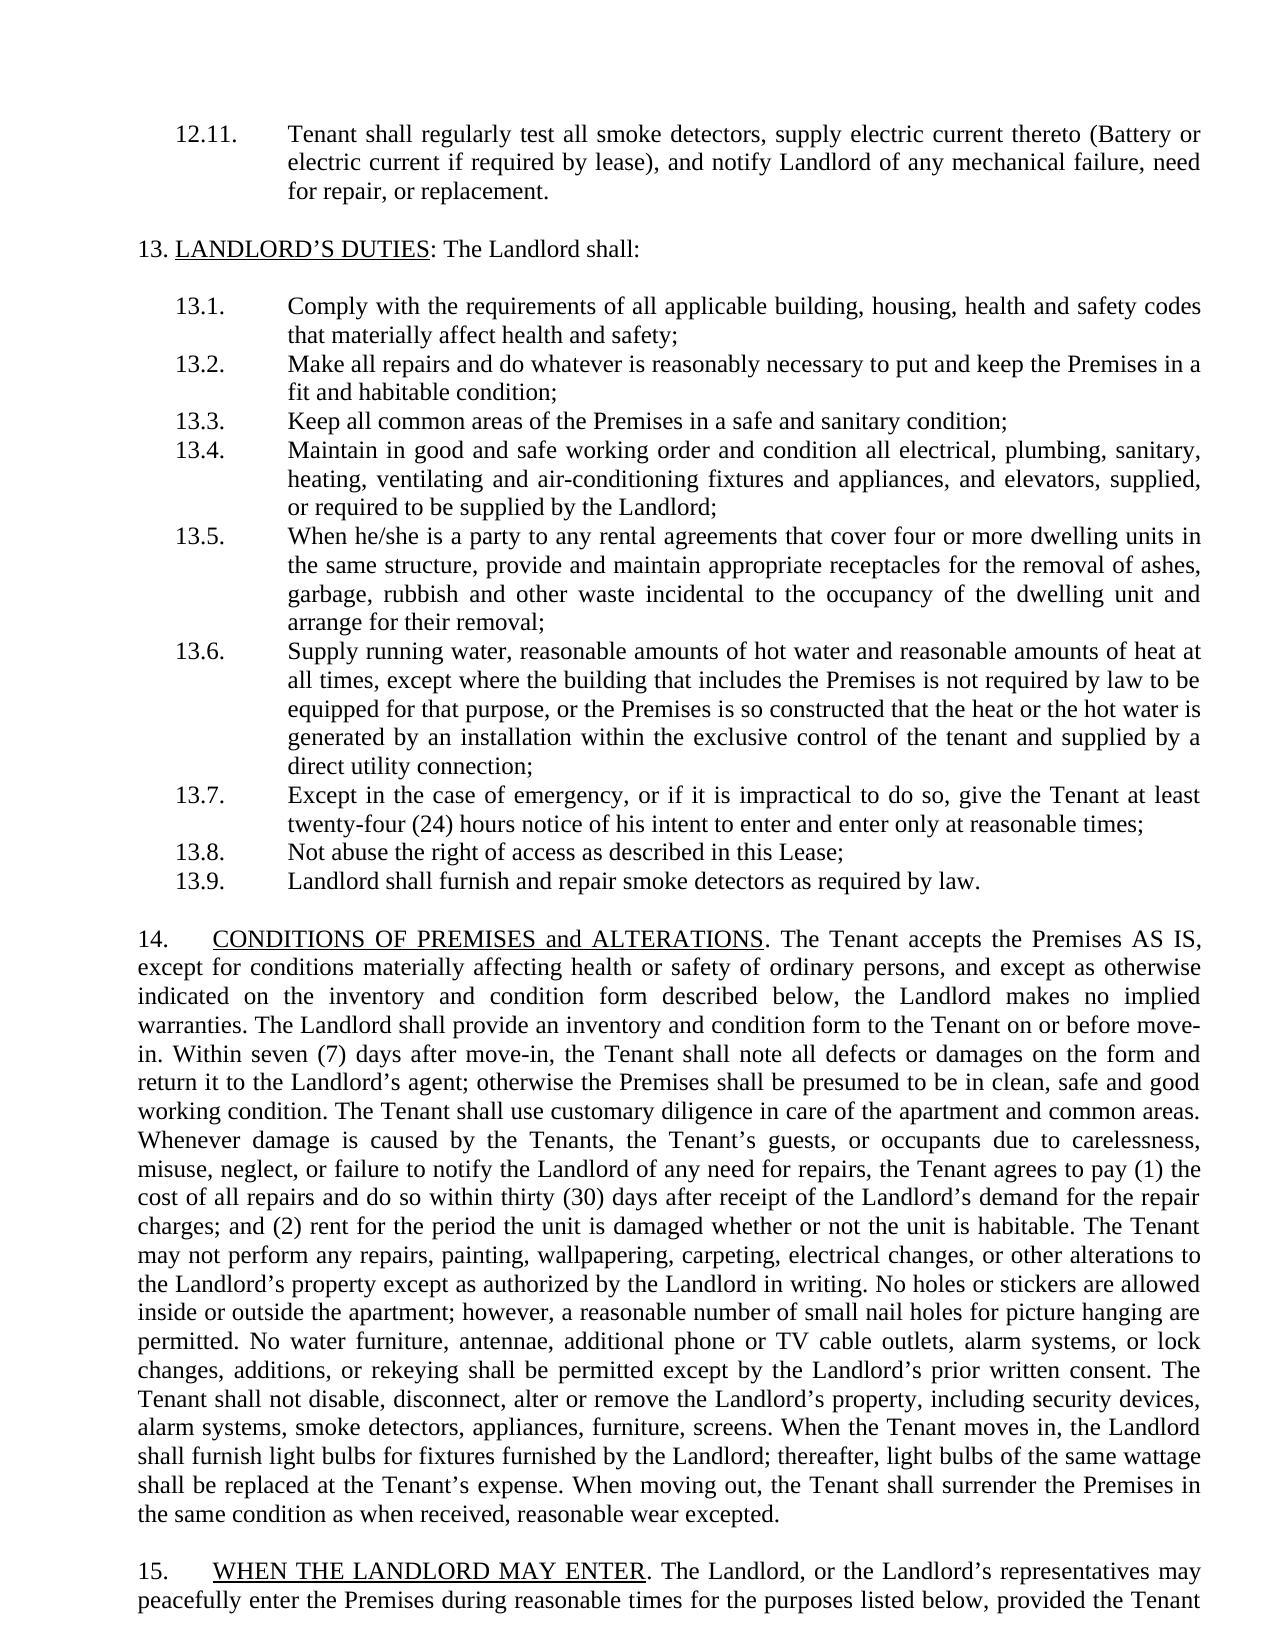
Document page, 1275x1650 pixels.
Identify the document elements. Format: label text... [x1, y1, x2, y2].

list Except in the case of emergency, or if it is impractical to do so, give the Tenant at least twenty‐four (24) hours notice of his intent to enter and enter only at reasonable times; [175, 780, 1202, 837]
list When he/she is a party to any rental agreements that cover four or more dwelling units in the same structure, provide and maintain appropriate receptacles for the removal of ashes, garbage, rubbish and other waste incidental to the occupancy of the dwelling unit and arrange for their removal; [175, 521, 1202, 636]
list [137, 1556, 1202, 1614]
list Supply running water, reasonable amounts of hot water and reasonable amounts of heat at all times, except where the building that includes the Premises is not required by law to be equipped for that purpose, or the Premises is so constructed that the heat or the hot water is generated by an installation within the exclusive control of the tenant and supplied by a direct utility connection; [175, 636, 1202, 780]
list Tenant shall regularly test all smoke detectors, supply electric current thereto (Battery or electric current if required by lease), and notify Landlord of any mechanical failure, need for repair, or replacement. [175, 119, 1202, 205]
list Make all repairs and do whatever is reasonably necessary to put and keep the Premises in a fit and habitable condition; [175, 349, 1202, 406]
list Keep all common areas of the Premises in a safe and sanitary condition; [175, 406, 1202, 435]
list Comply with the requirements of all applicable building, housing, health and safety codes that materially affect health and safety; [175, 291, 1202, 349]
list Landlord shall furnish and repair smoke detectors as required by law. [175, 866, 1202, 895]
list CONDITIONS OF PREMISES and ALTERATIONS. The Tenant accepts the Premises AS IS, except for conditions materially affecting health or safety of ordinary persons, and except as otherwise indicated on the inventory and condition form described below, the Landlord makes no implied warranties. The Landlord shall provide an inventory and condition form to the Tenant on or before move‐in. Within seven (7) days after move‐in, the Tenant shall note all defects or damages on the form and return it to the Landlord’s agent; otherwise the Premises shall be presumed to be in clean, safe and good working condition. The Tenant shall use customary diligence in care of the apartment and common areas. Whenever damage is caused by the Tenants, the Tenant’s guests, or occupants due to carelessness, misuse, neglect, or failure to notify the Landlord of any need for repairs, the Tenant agrees to pay (1) the cost of all repairs and do so within thirty (30) days after receipt of the Landlord’s demand for the repair charges; and (2) rent for the period the unit is damaged whether or not the unit is habitable. The Tenant may not perform any repairs, painting, wallpapering, carpeting, electrical changes, or other alterations to the Landlord’s property except as authorized by the Landlord in writing. No holes or stickers are allowed inside or outside the apartment; however, a reasonable number of small nail holes for picture hanging are permitted. No water furniture, antennae, additional phone or TV cable outlets, alarm systems, or lock changes, additions, or rekeying shall be permitted except by the Landlord’s prior written consent. The Tenant shall not disable, disconnect, alter or remove the Landlord’s property, including security devices, alarm systems, smoke detectors, appliances, furniture, screens. When the Tenant moves in, the Landlord shall furnish light bulbs for fixtures furnished by the Landlord; thereafter, light bulbs of the same wattage shall be replaced at the Tenant’s expense. When moving out, the Tenant shall surrender the Premises in the same condition as when received, reasonable wear excepted. [137, 924, 1202, 1527]
list Not abuse the right of access as described in this Lease; [175, 837, 1202, 866]
list Maintain in good and safe working order and condition all electrical, plumbing, sanitary, heating, ventilating and air‐conditioning fixtures and appliances, and elevators, supplied, or required to be supplied by the Landlord; [175, 435, 1202, 521]
list LANDLORD’S DUTIES: The Landlord shall: [137, 234, 1202, 262]
